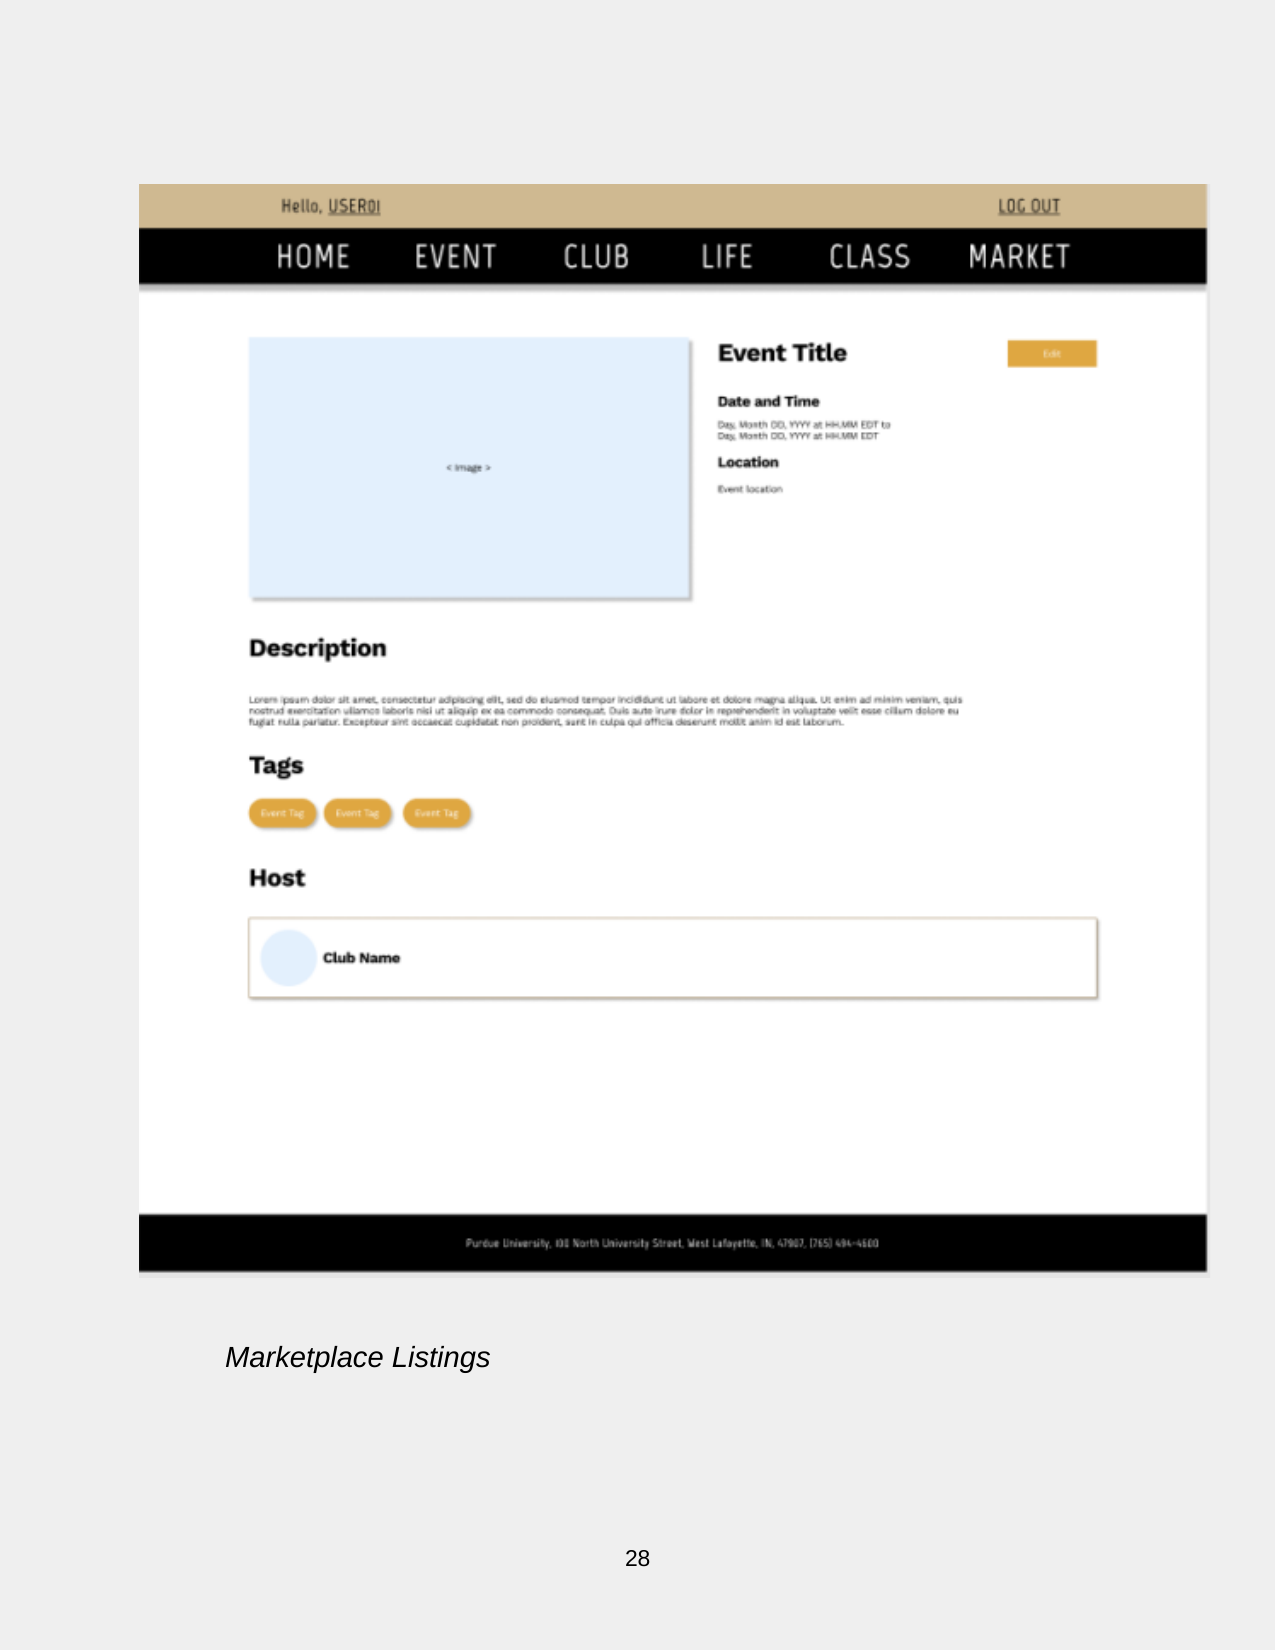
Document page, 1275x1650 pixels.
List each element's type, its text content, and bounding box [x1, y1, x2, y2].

picture [139, 184, 1211, 1278]
text Marketplace Listings [150, 1340, 1125, 1374]
